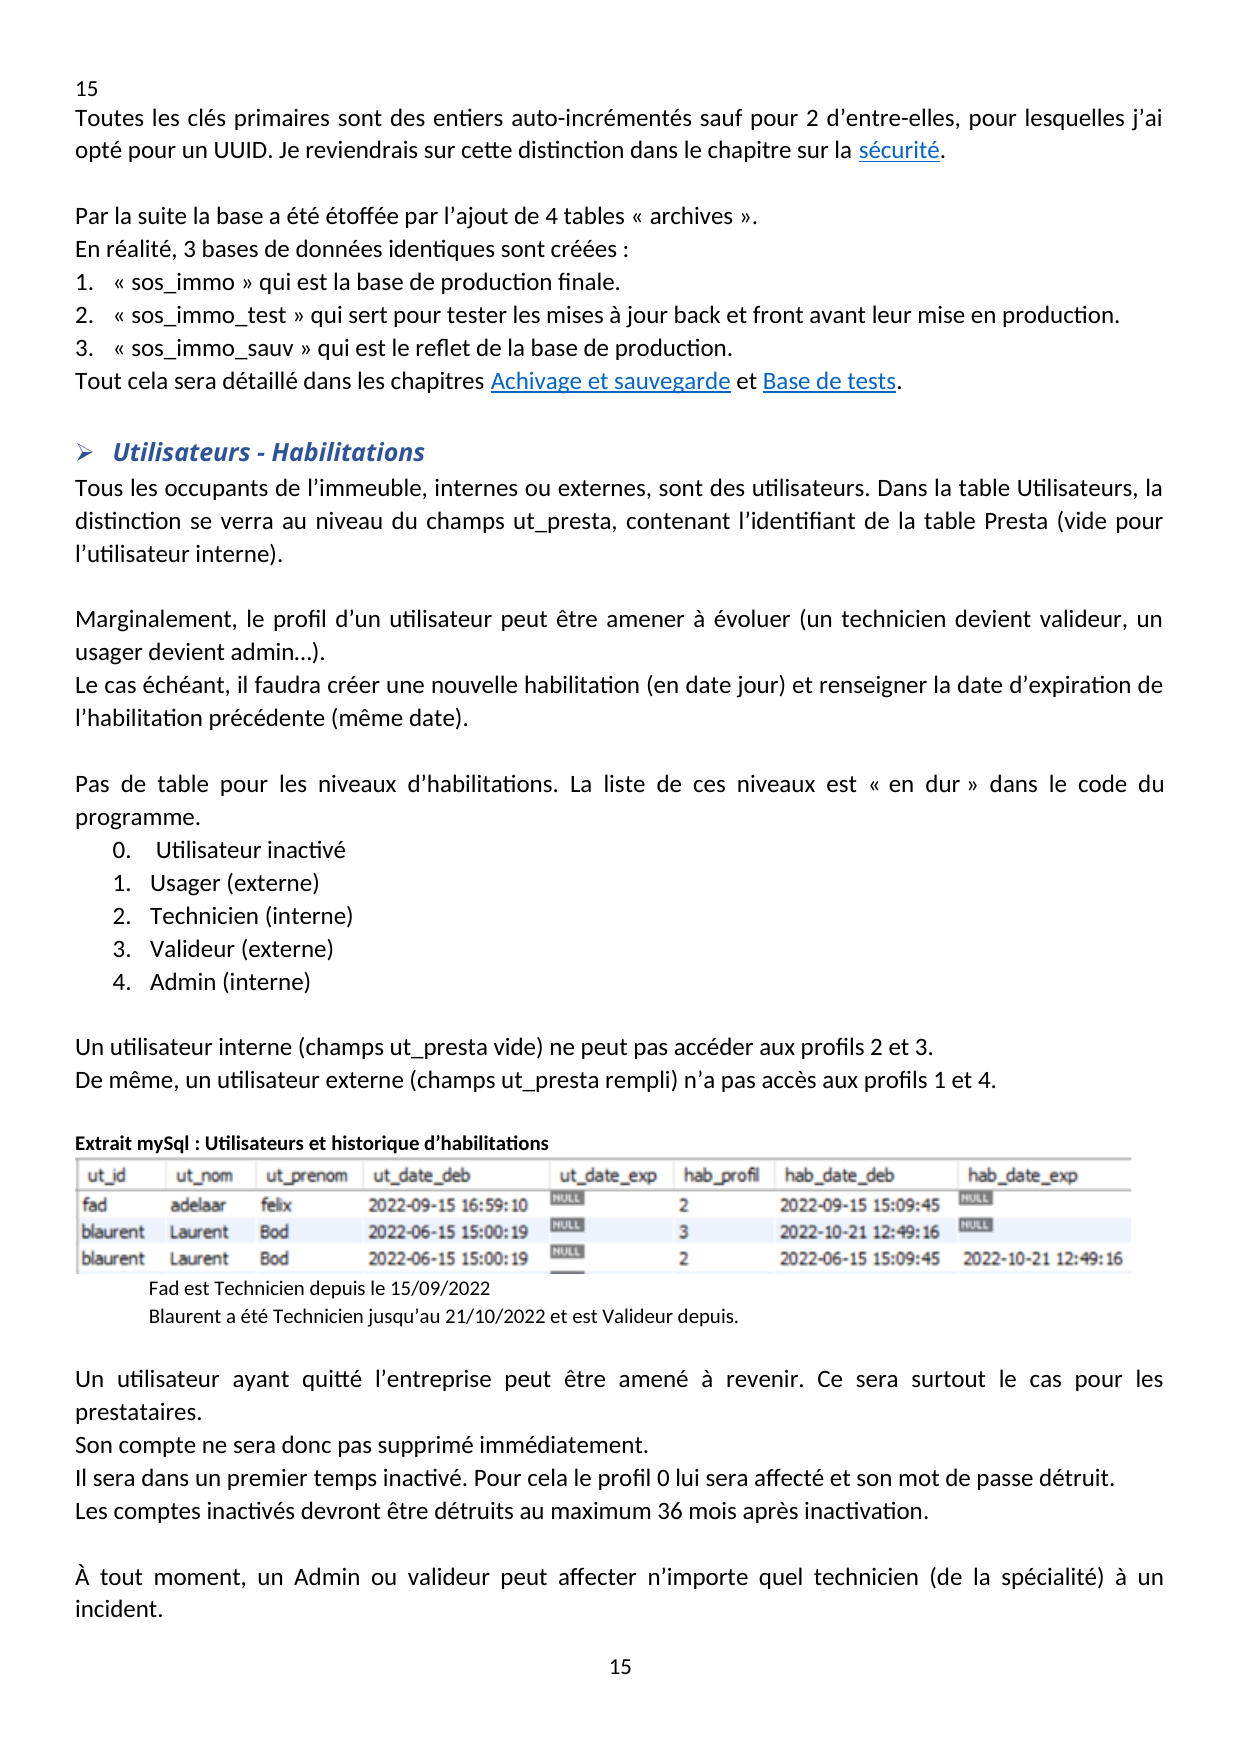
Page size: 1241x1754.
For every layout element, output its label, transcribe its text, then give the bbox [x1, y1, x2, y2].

list « sos_immo_sauv » qui est le reflet de la base de production. [75, 332, 1165, 363]
list « sos_immo » qui est la base de production finale. [75, 266, 1165, 297]
subtitle Utilisateurs - Habilitations [75, 435, 1165, 469]
text Tous les occupants de l’immeuble, internes ou externes, sont des utilisateurs. Dans la table Utilisateurs, la distinction se verra au niveau du champs ut_presta, contenant l’identifiant de la table Presta (vide pour l’utilisateur interne). [75, 472, 1165, 568]
text Toutes les clés primaires sont des entiers auto-incrémentés sauf pour 2 d’entre-elles, pour lesquelles j’ai opté pour un UUID. Je reviendrais sur cette distinction dans le chapitre sur la sécurité. [75, 102, 1165, 165]
text Extrait mySql : Utilisateurs et historique d’habilitations [75, 1130, 1165, 1156]
list Valideur (externe) [112, 933, 1165, 963]
list « sos_immo_test » qui sert pour tester les mises à jour back et front avant leur mise en production. [75, 299, 1165, 330]
text Les comptes inactivés devront être détruits au maximum 36 mois après inactivation. [75, 1495, 1165, 1525]
text Marginalement, le profil d’un utilisateur peut être amener à évoluer (un technicien devient valideur, un usager devient admin…). [75, 603, 1165, 667]
text Tout cela sera détaillé dans les chapitres Achivage et sauvegarde et Base de tests. [75, 365, 1165, 396]
text En réalité, 3 bases de données identiques sont créées : [75, 233, 1165, 264]
picture [75, 1157, 1132, 1274]
text Blaurent a été Technicien jusqu’au 21/10/2022 et est Valideur depuis. [75, 1303, 1165, 1328]
list Admin (interne) [112, 966, 1165, 996]
text Pas de table pour les niveaux d’habilitations. La liste de ces niveaux est « en dur » dans le code du programme. [75, 768, 1165, 832]
list Usager (externe) [112, 867, 1165, 897]
text À tout moment, un Admin ou valideur peut affecter n’importe quel technicien (de la spécialité) à un incident. [75, 1561, 1165, 1624]
list Technicien (interne) [112, 900, 1165, 930]
text Par la suite la base a été étoffée par l’ajout de 4 tables « archives ». [75, 201, 1165, 231]
text Son compte ne sera donc pas supprimé immédiatement. [75, 1429, 1165, 1459]
text Un utilisateur ayant quitté l’entreprise peut être amené à revenir. Ce sera surtout le cas pour les prestataires. [75, 1363, 1165, 1427]
text Il sera dans un premier temps inactivé. Pour cela le profil 0 lui sera affecté et son mot de passe détruit. [75, 1462, 1165, 1492]
text Un utilisateur interne (champs ut_presta vide) ne peut pas accéder aux profils 2 et 3. [75, 1031, 1165, 1062]
text Le cas échéant, il faudra créer une nouvelle habilitation (en date jour) et renseigner la date d’expiration de l’habilitation précédente (même date). [75, 669, 1165, 733]
text De même, un utilisateur externe (champs ut_presta rempli) n’a pas accès aux profils 1 et 4. [75, 1064, 1165, 1095]
list Utilisateur inactivé [112, 834, 1165, 864]
text Fad est Technicien depuis le 15/09/2022 [75, 1275, 1165, 1301]
